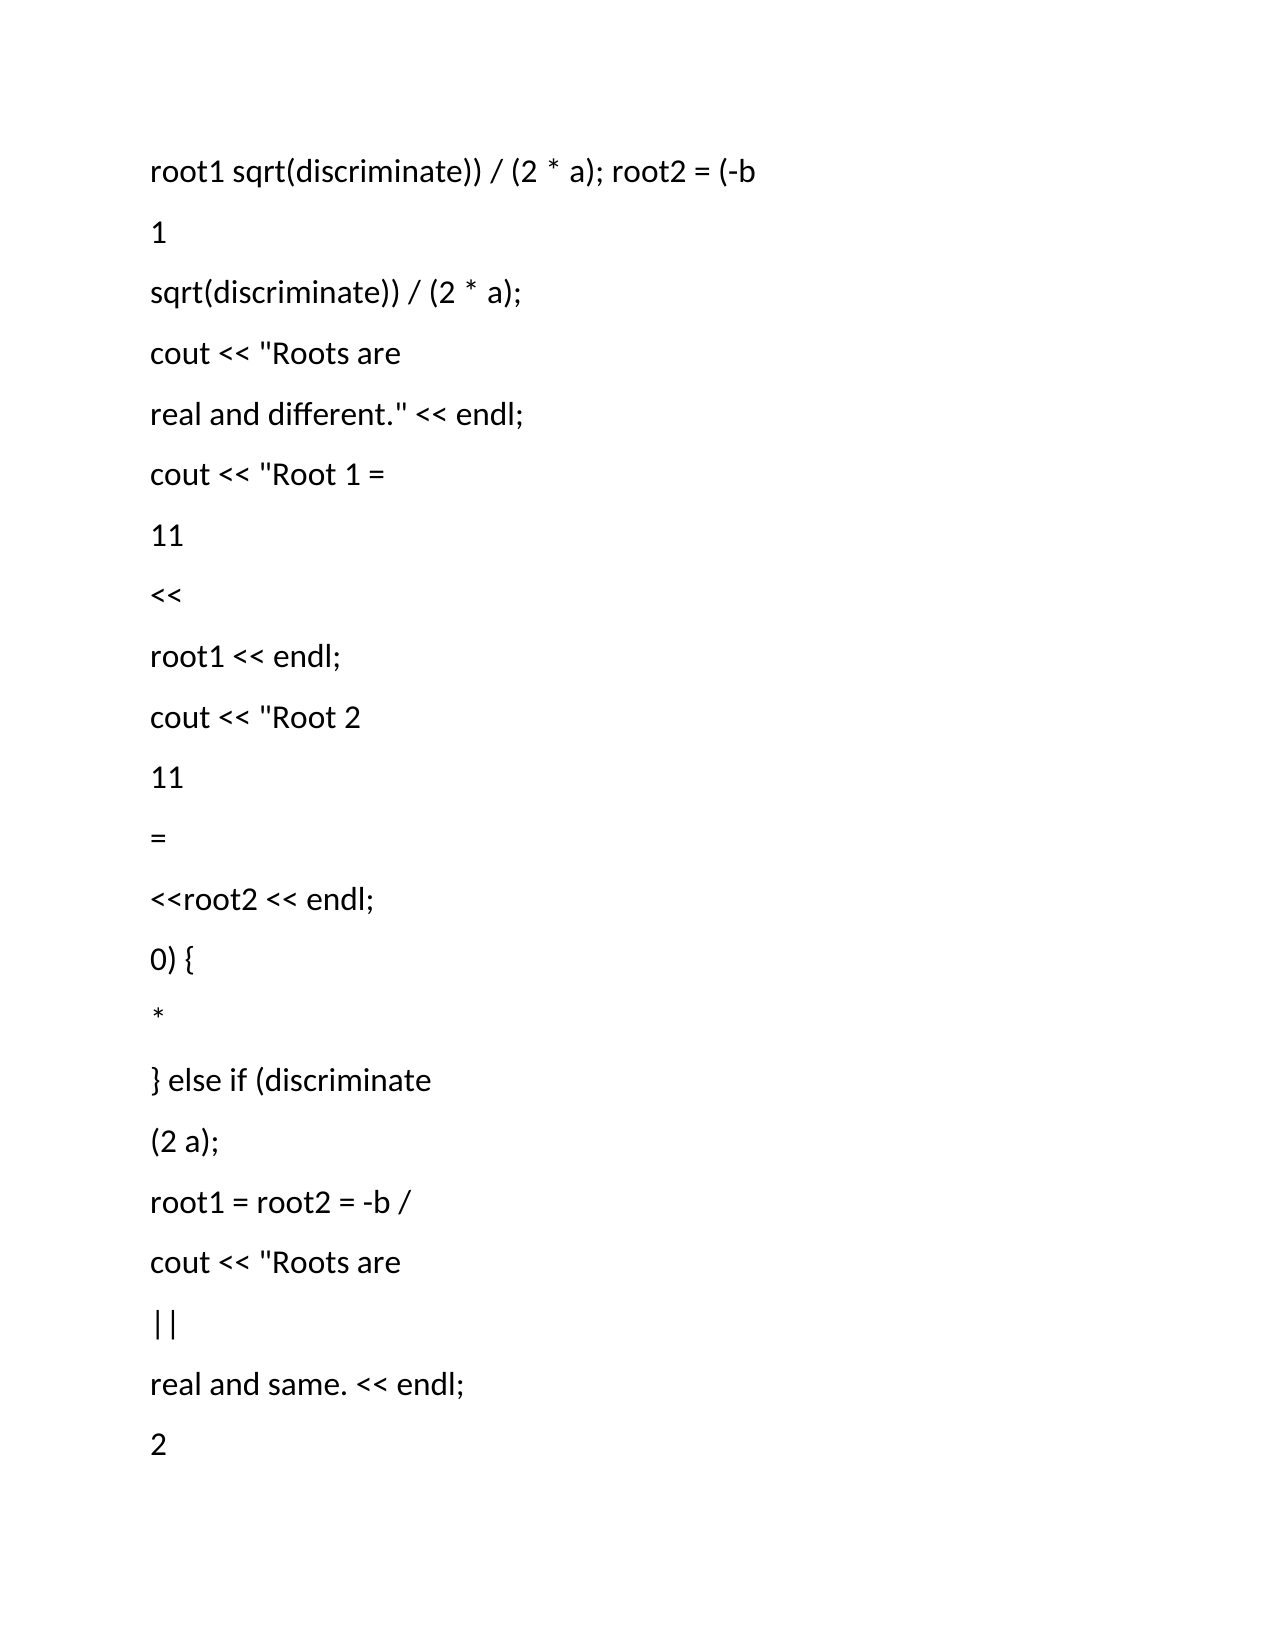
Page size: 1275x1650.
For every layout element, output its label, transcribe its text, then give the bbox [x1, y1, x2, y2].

text root1 = root2 = -b / [150, 1181, 1125, 1221]
text 11 [150, 514, 1125, 554]
text root1 sqrt(discriminate)) / (2 * a); root2 = (-b [150, 150, 1125, 191]
text root1 << endl; [150, 635, 1125, 676]
text 2 [150, 1423, 1125, 1464]
text * [150, 999, 1125, 1039]
text <<root2 << endl; [150, 877, 1125, 918]
text = [150, 817, 1125, 858]
text cout << "Root 1 = [150, 453, 1125, 494]
text sqrt(discriminate)) / (2 * a); [150, 271, 1125, 312]
text real and same. << endl; [150, 1362, 1125, 1403]
text cout << "Root 2 [150, 696, 1125, 736]
text real and different." << endl; [150, 392, 1125, 433]
text << [150, 574, 1125, 615]
text 1 [150, 211, 1125, 251]
text 0) { [150, 938, 1125, 979]
text cout << "Roots are [150, 1241, 1125, 1282]
text 11 [150, 756, 1125, 797]
text cout << "Roots are [150, 332, 1125, 373]
text } else if (discriminate [150, 1059, 1125, 1100]
text || [150, 1302, 1125, 1343]
text (2 a); [150, 1120, 1125, 1161]
